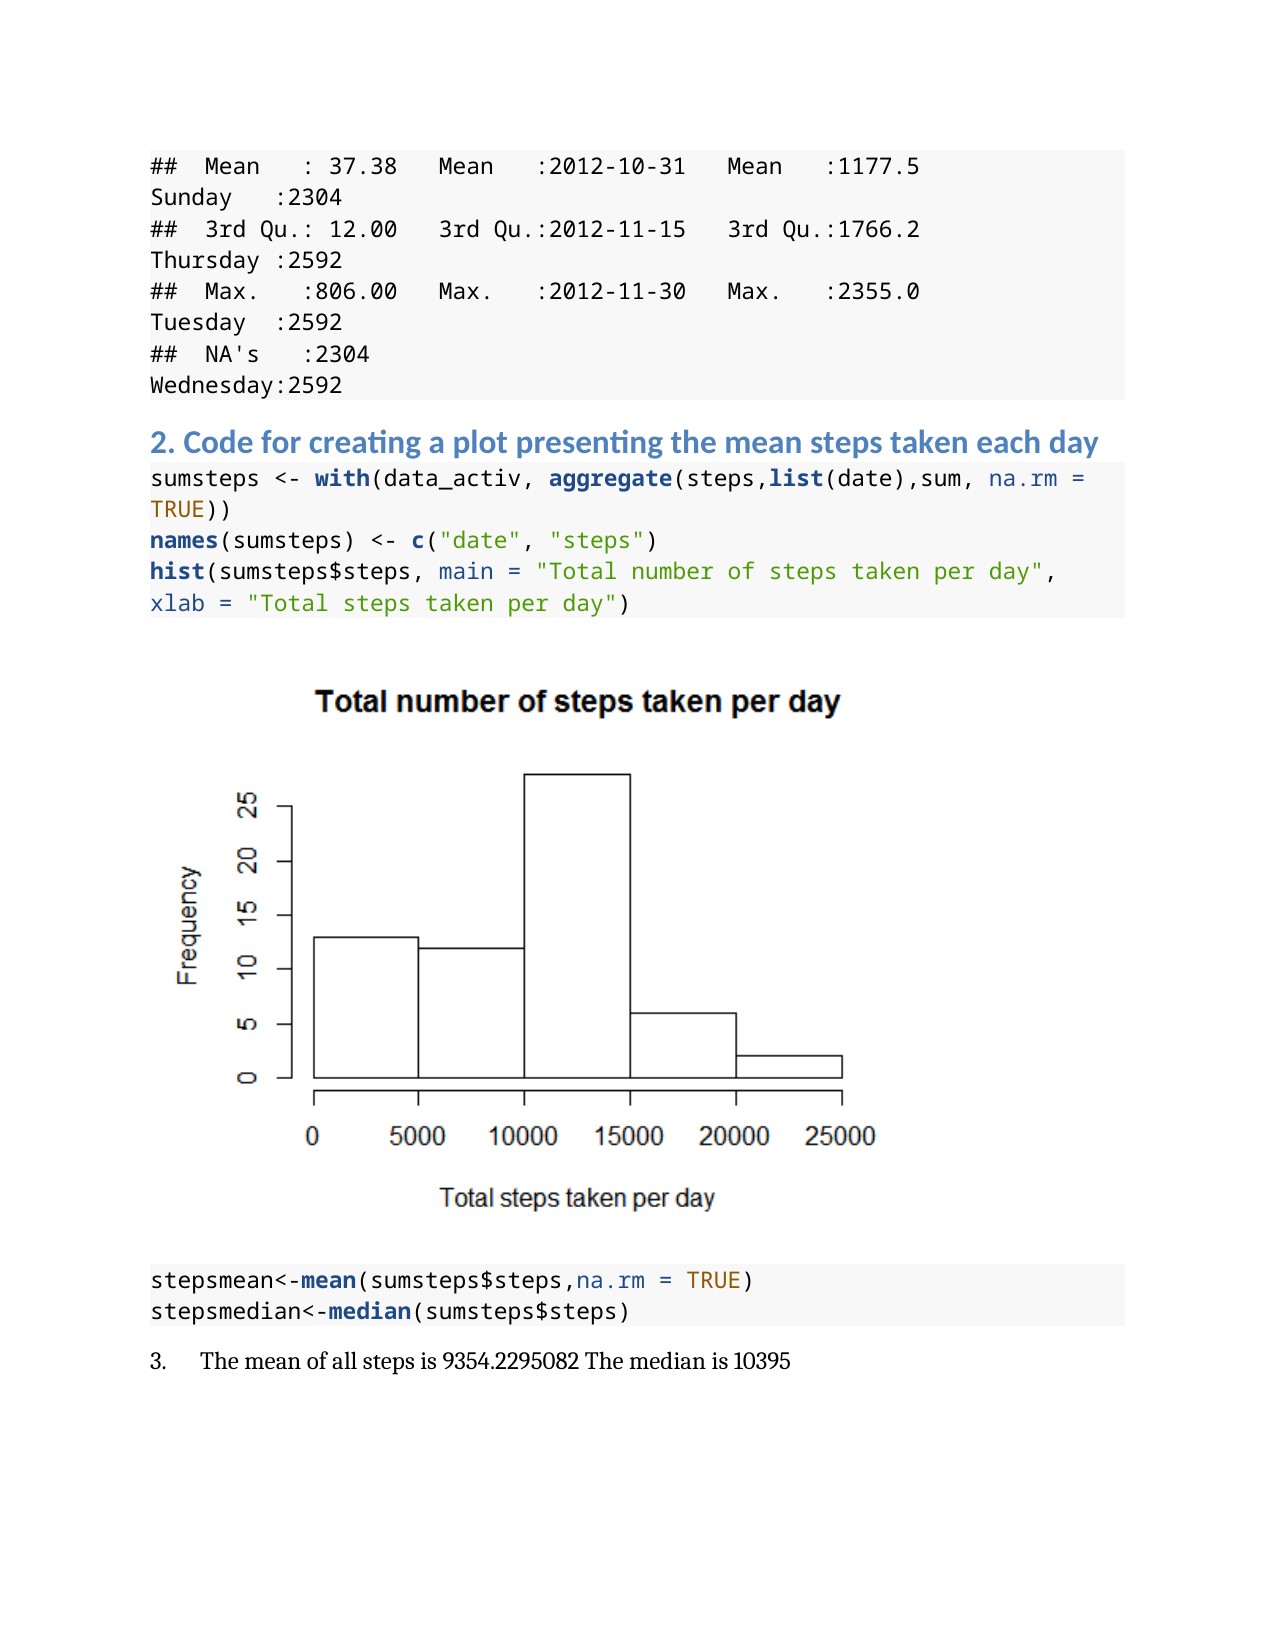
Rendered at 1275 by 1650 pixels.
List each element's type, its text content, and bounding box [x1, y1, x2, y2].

list The mean of all steps is 9354.2295082 The median is 10395 [150, 1347, 1125, 1376]
subtitle 2. Code for creating a plot presenting the mean steps taken each day [150, 421, 1125, 462]
text sumsteps <- with(data_activ, aggregate(steps,list(date),sum, na.rm = TRUE)) names(sumsteps) <- c("date", "steps") hist(sumsteps$steps, main = "Total number of steps taken per day", xlab = "Total steps taken per day") [232, 462, 1125, 618]
picture [168, 638, 927, 1245]
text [150, 150, 1125, 400]
text stepsmean<-mean(sumsteps$steps,na.rm = TRUE) stepsmedian<-median(sumsteps$steps) [631, 1264, 1125, 1326]
